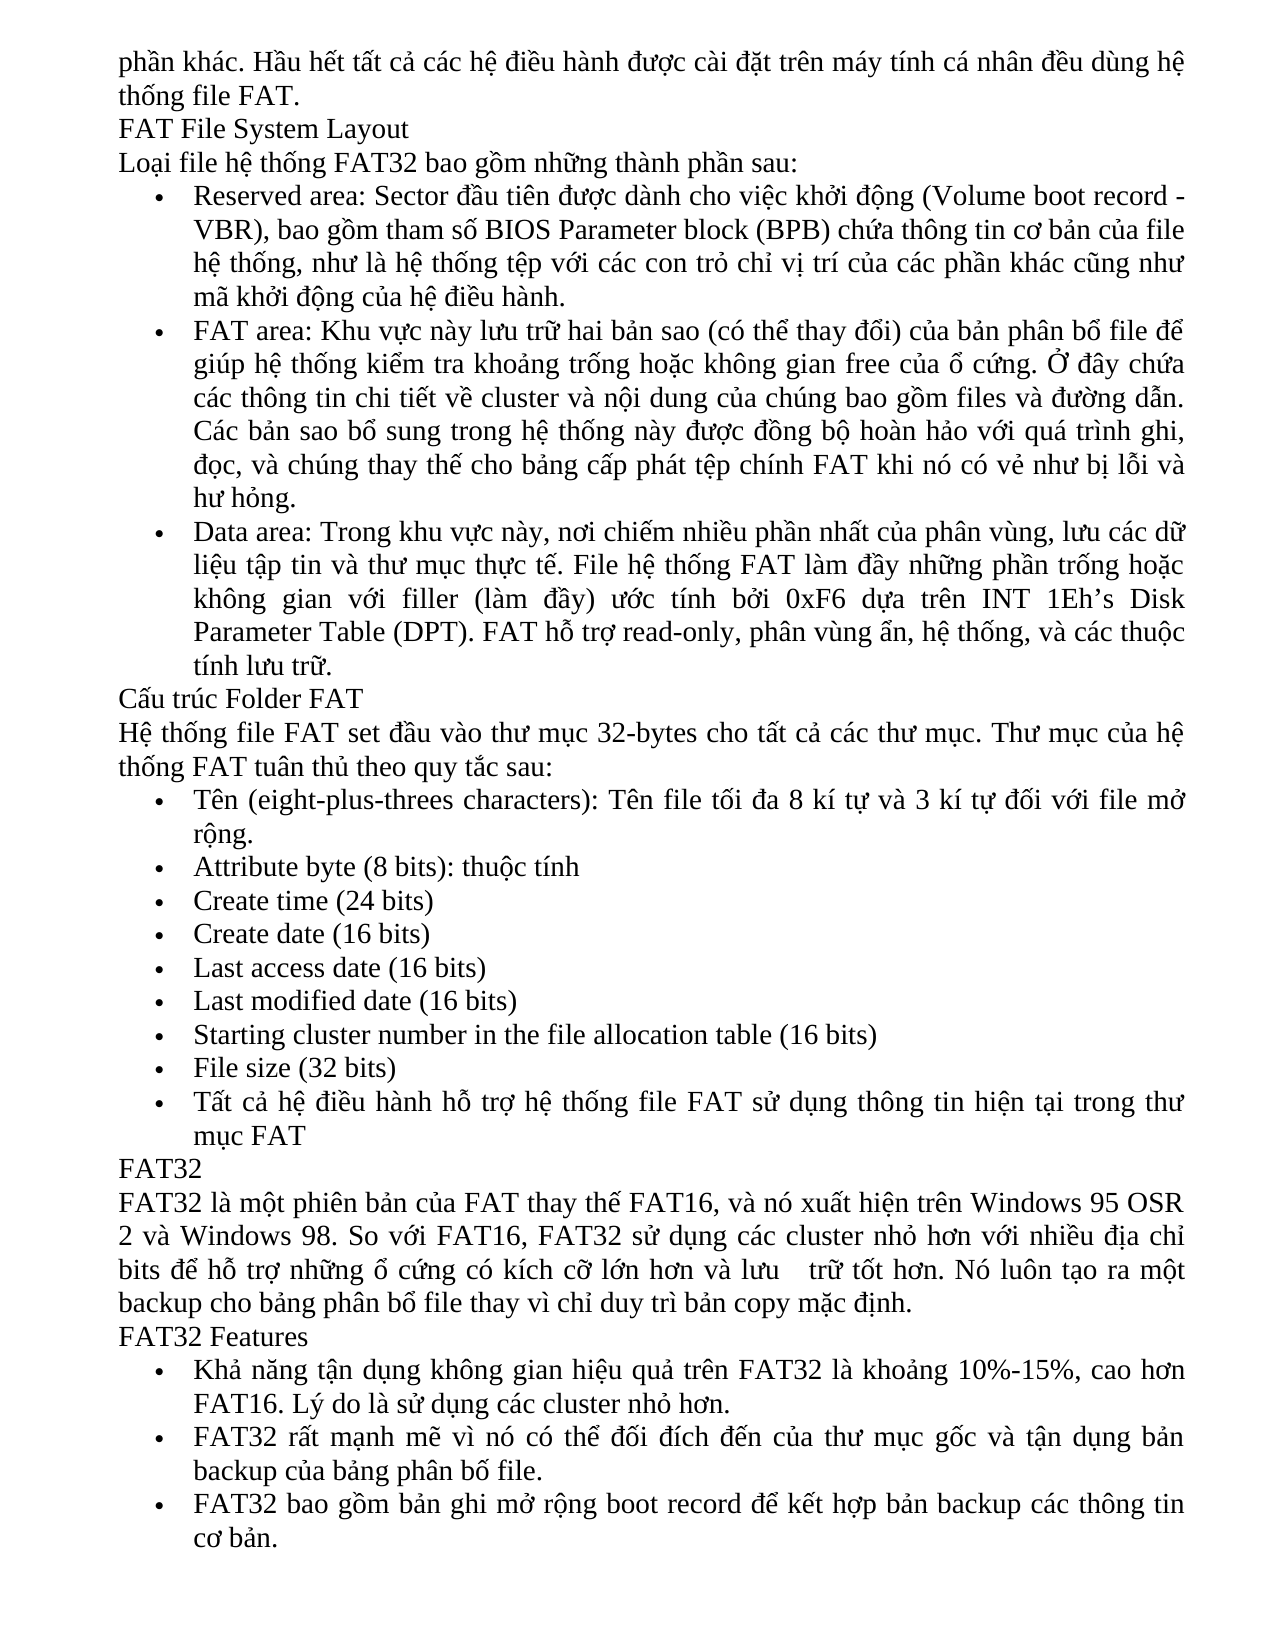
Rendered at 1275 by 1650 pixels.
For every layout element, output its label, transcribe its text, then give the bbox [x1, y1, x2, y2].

list File size (32 bits) [156, 1051, 1186, 1084]
text Hệ thống file FAT set đầu vào thư mục 32-bytes cho tất cả các thư mục. Thư mục của hệ thống FAT tuân thủ theo quy tắc sau: [118, 715, 1186, 782]
list Starting cluster number in the file allocation table (16 bits) [156, 1017, 1186, 1051]
text Loại file hệ thống FAT32 bao gồm những thành phần sau: [118, 145, 1186, 178]
text FAT32 là một phiên bản của FAT thay thế FAT16, và nó xuất hiện trên Windows 95 OSR 2 và Windows 98. So với FAT16, FAT32 sử dụng các cluster nhỏ hơn với nhiều địa chỉ bits để hỗ trợ những ổ cứng có kích cỡ lớn hơn và lưu trữ tốt hơn. Nó luôn tạo ra một backup cho bảng phân bổ file thay vì chỉ duy trì bản copy mặc định. [118, 1185, 1186, 1319]
list Data area: Trong khu vực này, nơi chiếm nhiều phần nhất của phân vùng, lưu các dữ liệu tập tin và thư mục thực tế. File hệ thống FAT làm đầy những phần trống hoặc không gian với filler (làm đầy) ước tính bởi 0xF6 dựa trên INT 1Eh’s Disk Parameter Table (DPT). FAT hỗ trợ read-only, phân vùng ẩn, hệ thống, và các thuộc tính lưu trữ. [156, 514, 1186, 682]
list Create time (24 bits) [156, 883, 1186, 916]
text FAT File System Layout [118, 111, 1186, 145]
list FAT32 rất mạnh mẽ vì nó có thể đối đích đến của thư mục gốc và tận dụng bản backup của bảng phân bố file. [156, 1419, 1186, 1487]
list FAT area: Khu vực này lưu trữ hai bản sao (có thể thay đổi) của bản phân bổ file để giúp hệ thống kiểm tra khoảng trống hoặc không gian free của ổ cứng. Ở đây chứa các thông tin chi tiết về cluster và nội dung của chúng bao gồm files và đường dẫn. Các bản sao bổ sung trong hệ thống này được đồng bộ hoàn hảo với quá trình ghi, đọc, và chúng thay thế cho bảng cấp phát tệp chính FAT khi nó có vẻ như bị lỗi và hư hỏng. [156, 313, 1186, 514]
list Create date (16 bits) [156, 916, 1186, 950]
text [118, 44, 1186, 111]
text FAT32 Features [118, 1319, 1186, 1352]
list Reserved area: Sector đầu tiên được dành cho việc khởi động (Volume boot record - VBR), bao gồm tham số BIOS Parameter block (BPB) chứa thông tin cơ bản của file hệ thống, như là hệ thống tệp với các con trỏ chỉ vị trí của các phần khác cũng như mã khởi động của hệ điều hành. [156, 178, 1186, 313]
list FAT32 bao gồm bản ghi mở rộng boot record để kết hợp bản backup các thông tin cơ bản. [156, 1487, 1186, 1554]
list Tên (eight-plus-threes characters): Tên file tối đa 8 kí tự và 3 kí tự đối với file mở rộng. [156, 782, 1186, 849]
list Tất cả hệ điều hành hỗ trợ hệ thống file FAT sử dụng thông tin hiện tại trong thư mục FAT [156, 1084, 1186, 1151]
text FAT32 [118, 1151, 1186, 1185]
text Cấu trúc Folder FAT [118, 682, 1186, 715]
list Last access date (16 bits) [156, 950, 1186, 983]
list Last modified date (16 bits) [156, 983, 1186, 1017]
list Khả năng tận dụng không gian hiệu quả trên FAT32 là khoảng 10%-15%, cao hơn FAT16. Lý do là sử dụng các cluster nhỏ hơn. [156, 1352, 1186, 1419]
list Attribute byte (8 bits): thuộc tính [156, 849, 1186, 883]
